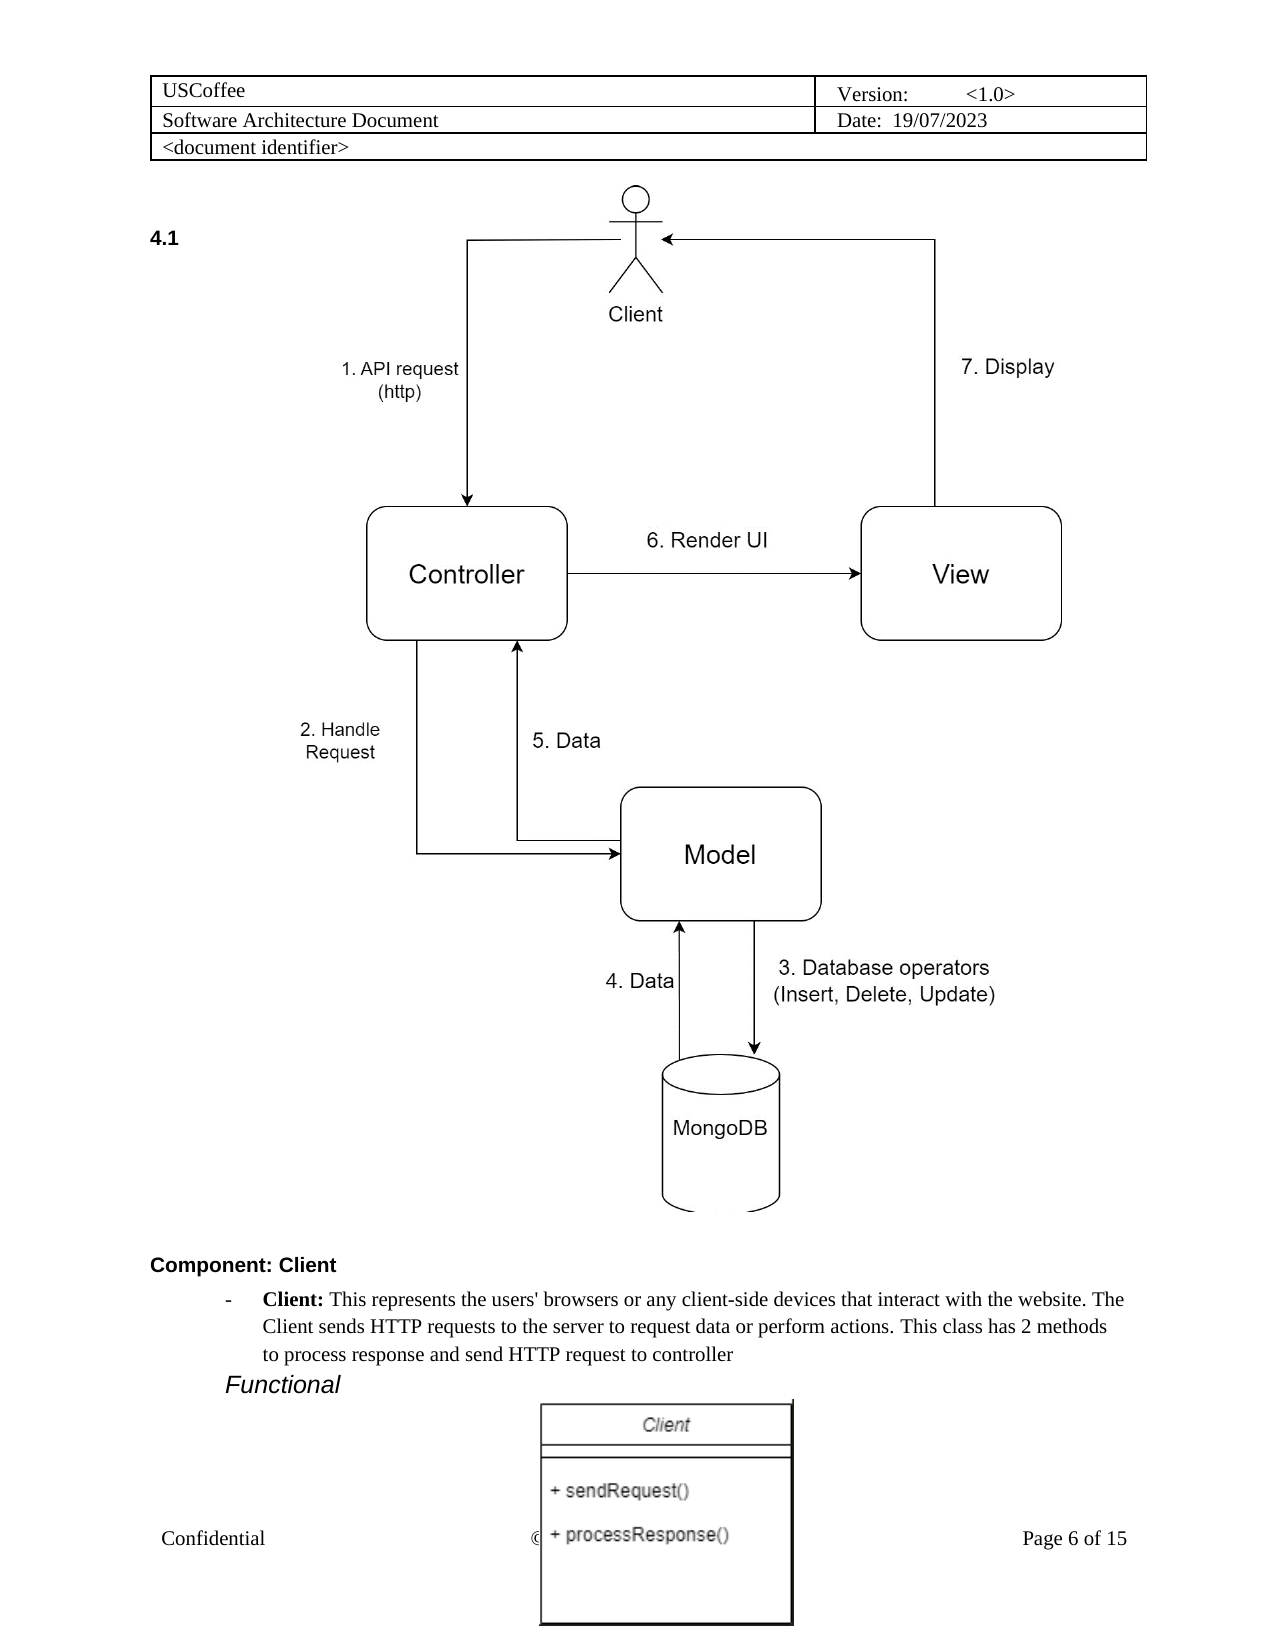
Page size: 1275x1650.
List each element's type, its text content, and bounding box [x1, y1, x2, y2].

text Functional [225, 1369, 1125, 1398]
picture [539, 1399, 794, 1626]
list Client: This represents the users' browsers or any client-side devices that interact with the website. The Client sends HTTP requests to the server to request data or perform actions. This class has 2 methods to process response and send HTTP request to controller [225, 1287, 1125, 1366]
picture [263, 185, 1078, 1211]
